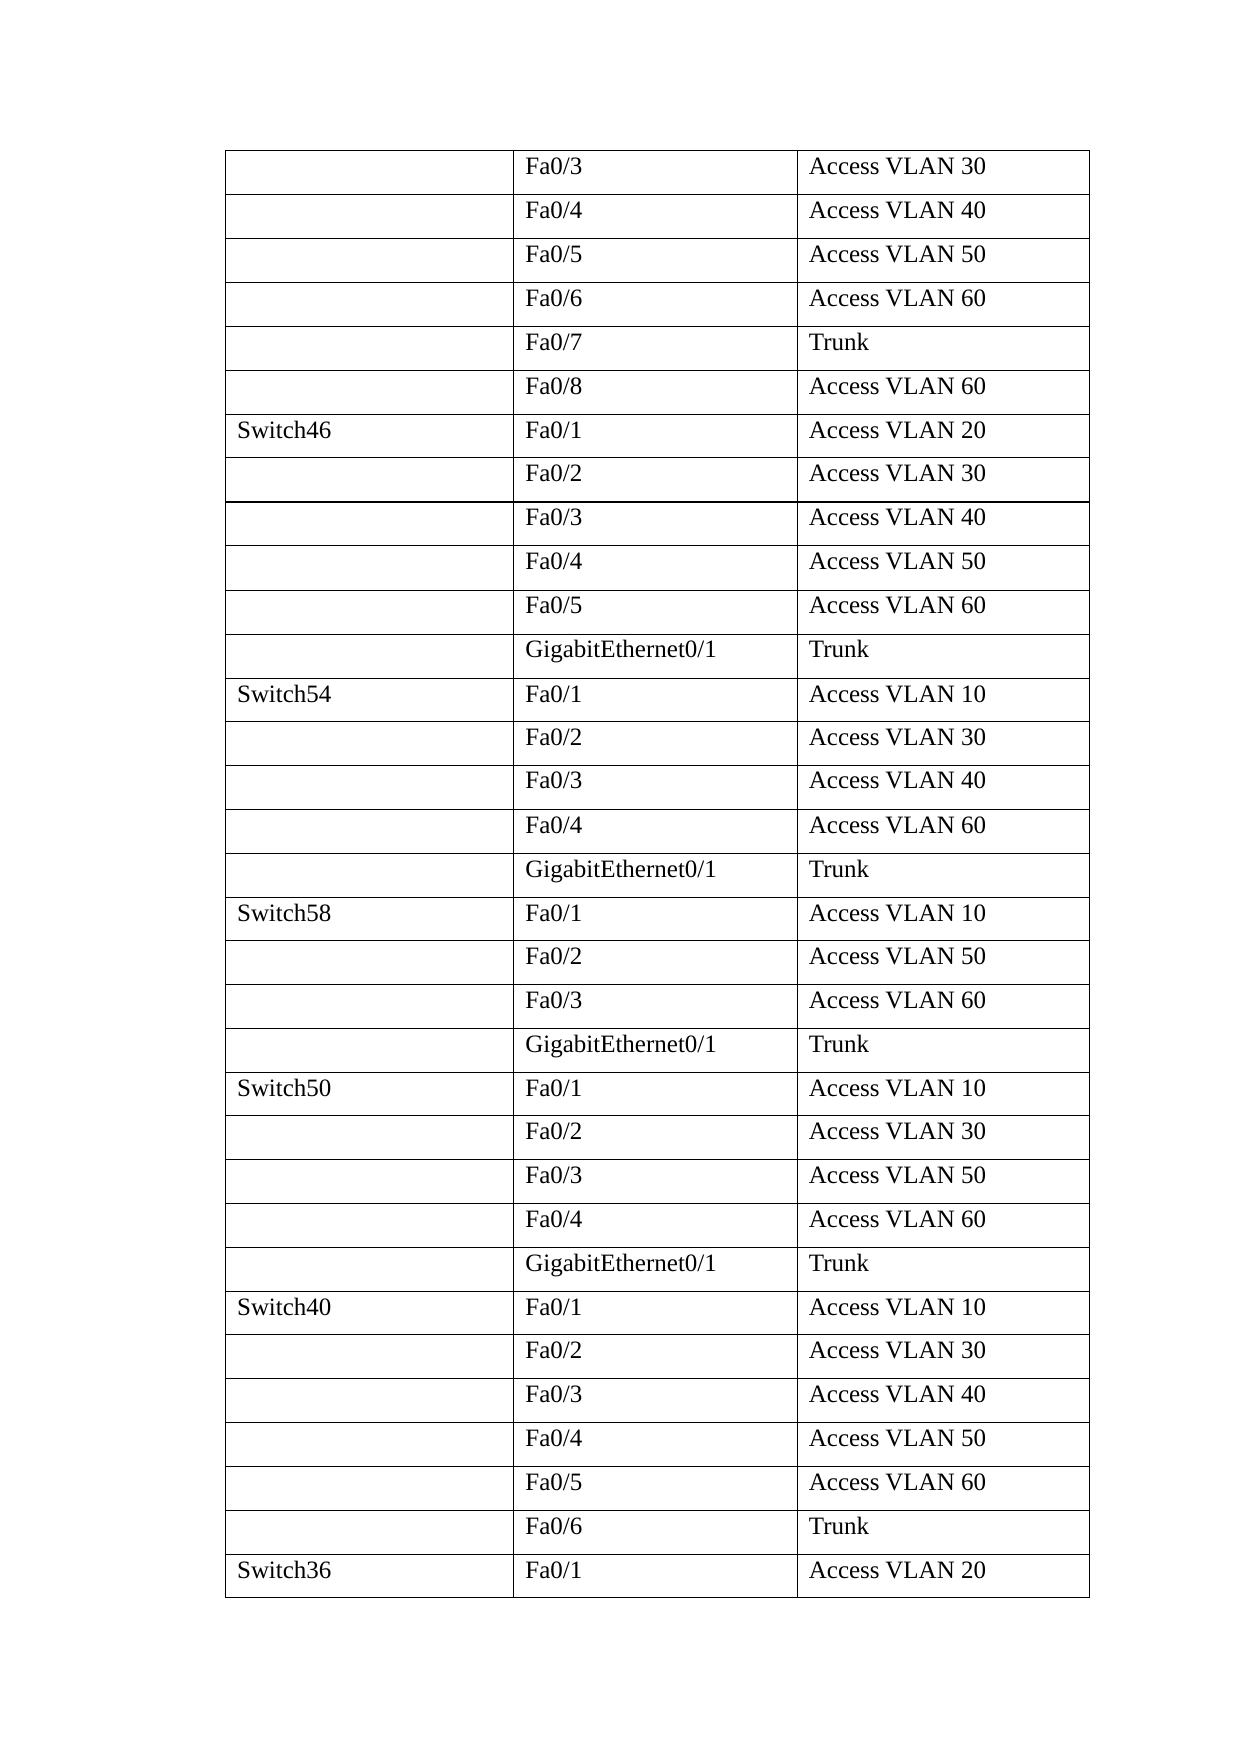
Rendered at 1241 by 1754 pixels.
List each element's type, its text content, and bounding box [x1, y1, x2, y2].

table_cell Trunk [798, 1248, 1089, 1291]
table_cell Fa0/3 [514, 1379, 797, 1422]
table_cell Access VLAN 50 [798, 239, 1089, 282]
table_cell Access VLAN 10 [798, 1073, 1089, 1115]
table_cell Switch40 [226, 1292, 513, 1334]
table_cell Fa0/1 [514, 898, 797, 940]
table_cell Access VLAN 60 [798, 810, 1089, 853]
table_cell Access VLAN 60 [798, 283, 1089, 326]
table_cell [226, 1204, 513, 1247]
table_cell Fa0/4 [514, 1423, 797, 1466]
table_cell Fa0/1 [514, 415, 797, 457]
table_cell [226, 1029, 513, 1072]
table_cell Access VLAN 10 [798, 898, 1089, 940]
table_cell Access VLAN 30 [798, 458, 1089, 501]
table_cell Access VLAN 30 [798, 722, 1089, 764]
table_cell [226, 239, 513, 282]
table_cell Fa0/3 [514, 985, 797, 1028]
table_cell Fa0/1 [514, 1292, 797, 1334]
table_cell Access VLAN 50 [798, 1160, 1089, 1203]
table_cell Fa0/5 [514, 1467, 797, 1510]
table_cell Access VLAN 40 [798, 503, 1089, 545]
table_cell GigabitEthernet0/1 [514, 1029, 797, 1072]
table_cell [226, 1335, 513, 1378]
table_cell Access VLAN 60 [798, 591, 1089, 633]
table_cell Fa0/4 [514, 195, 797, 238]
table_cell Switch36 [226, 1555, 513, 1597]
table_cell Access VLAN 40 [798, 1379, 1089, 1422]
table_cell Access VLAN 50 [798, 546, 1089, 589]
table_cell Access VLAN 40 [798, 766, 1089, 809]
table_cell Access VLAN 10 [798, 679, 1089, 721]
table_cell [226, 151, 513, 194]
table_cell [226, 810, 513, 853]
table_cell Switch46 [226, 415, 513, 457]
table_cell Access VLAN 30 [798, 1116, 1089, 1159]
table_cell [226, 1511, 513, 1554]
table_cell Trunk [798, 1029, 1089, 1072]
table_cell [226, 1248, 513, 1291]
table_cell Switch54 [226, 679, 513, 721]
table_cell [226, 458, 513, 501]
table_cell Fa0/5 [514, 591, 797, 633]
table_cell [226, 635, 513, 678]
table_cell Access VLAN 30 [798, 151, 1089, 194]
table_cell [226, 854, 513, 897]
table_cell [226, 722, 513, 764]
table_cell Fa0/4 [514, 546, 797, 589]
table_cell [226, 1116, 513, 1159]
table_cell Access VLAN 50 [798, 941, 1089, 984]
table_cell [226, 546, 513, 589]
table_cell Trunk [798, 327, 1089, 370]
table_cell [226, 1423, 513, 1466]
table_cell GigabitEthernet0/1 [514, 1248, 797, 1291]
table_cell Access VLAN 60 [798, 371, 1089, 414]
table_cell Switch50 [226, 1073, 513, 1115]
table_cell Access VLAN 60 [798, 1467, 1089, 1510]
table_cell Fa0/3 [514, 503, 797, 545]
table_cell [226, 1467, 513, 1510]
table_cell Access VLAN 60 [798, 985, 1089, 1028]
table_cell Fa0/2 [514, 1116, 797, 1159]
table_cell Access VLAN 40 [798, 195, 1089, 238]
table_cell [226, 503, 513, 545]
table_cell Fa0/8 [514, 371, 797, 414]
table_cell Trunk [798, 1511, 1089, 1554]
table_cell [226, 327, 513, 370]
table_cell [226, 195, 513, 238]
table_cell Fa0/3 [514, 766, 797, 809]
table_cell [226, 766, 513, 809]
table_cell Fa0/1 [514, 1555, 797, 1597]
table_cell Fa0/2 [514, 1335, 797, 1378]
table_cell Fa0/3 [514, 1160, 797, 1203]
table_cell Fa0/4 [514, 1204, 797, 1247]
table_cell GigabitEthernet0/1 [514, 635, 797, 678]
table_cell [226, 985, 513, 1028]
table_cell Fa0/6 [514, 1511, 797, 1554]
table_cell Access VLAN 20 [798, 415, 1089, 457]
table_cell Access VLAN 60 [798, 1204, 1089, 1247]
table_cell Trunk [798, 635, 1089, 678]
table_cell [226, 283, 513, 326]
table_cell Fa0/3 [514, 151, 797, 194]
table_cell Fa0/2 [514, 722, 797, 764]
table_cell Access VLAN 50 [798, 1423, 1089, 1466]
table_cell Access VLAN 20 [798, 1555, 1089, 1597]
table_cell Fa0/2 [514, 458, 797, 501]
table_cell Fa0/2 [514, 941, 797, 984]
table_cell Access VLAN 30 [798, 1335, 1089, 1378]
table_cell Fa0/1 [514, 679, 797, 721]
table_cell Fa0/4 [514, 810, 797, 853]
table_cell GigabitEthernet0/1 [514, 854, 797, 897]
table_cell Trunk [798, 854, 1089, 897]
table_cell Switch58 [226, 898, 513, 940]
table_cell Fa0/7 [514, 327, 797, 370]
table_cell [226, 1379, 513, 1422]
table_cell Fa0/6 [514, 283, 797, 326]
table_cell [226, 591, 513, 633]
table_cell Access VLAN 10 [798, 1292, 1089, 1334]
table_cell [226, 941, 513, 984]
table_cell Fa0/5 [514, 239, 797, 282]
table_cell [226, 1160, 513, 1203]
table_cell Fa0/1 [514, 1073, 797, 1115]
table_cell [226, 371, 513, 414]
